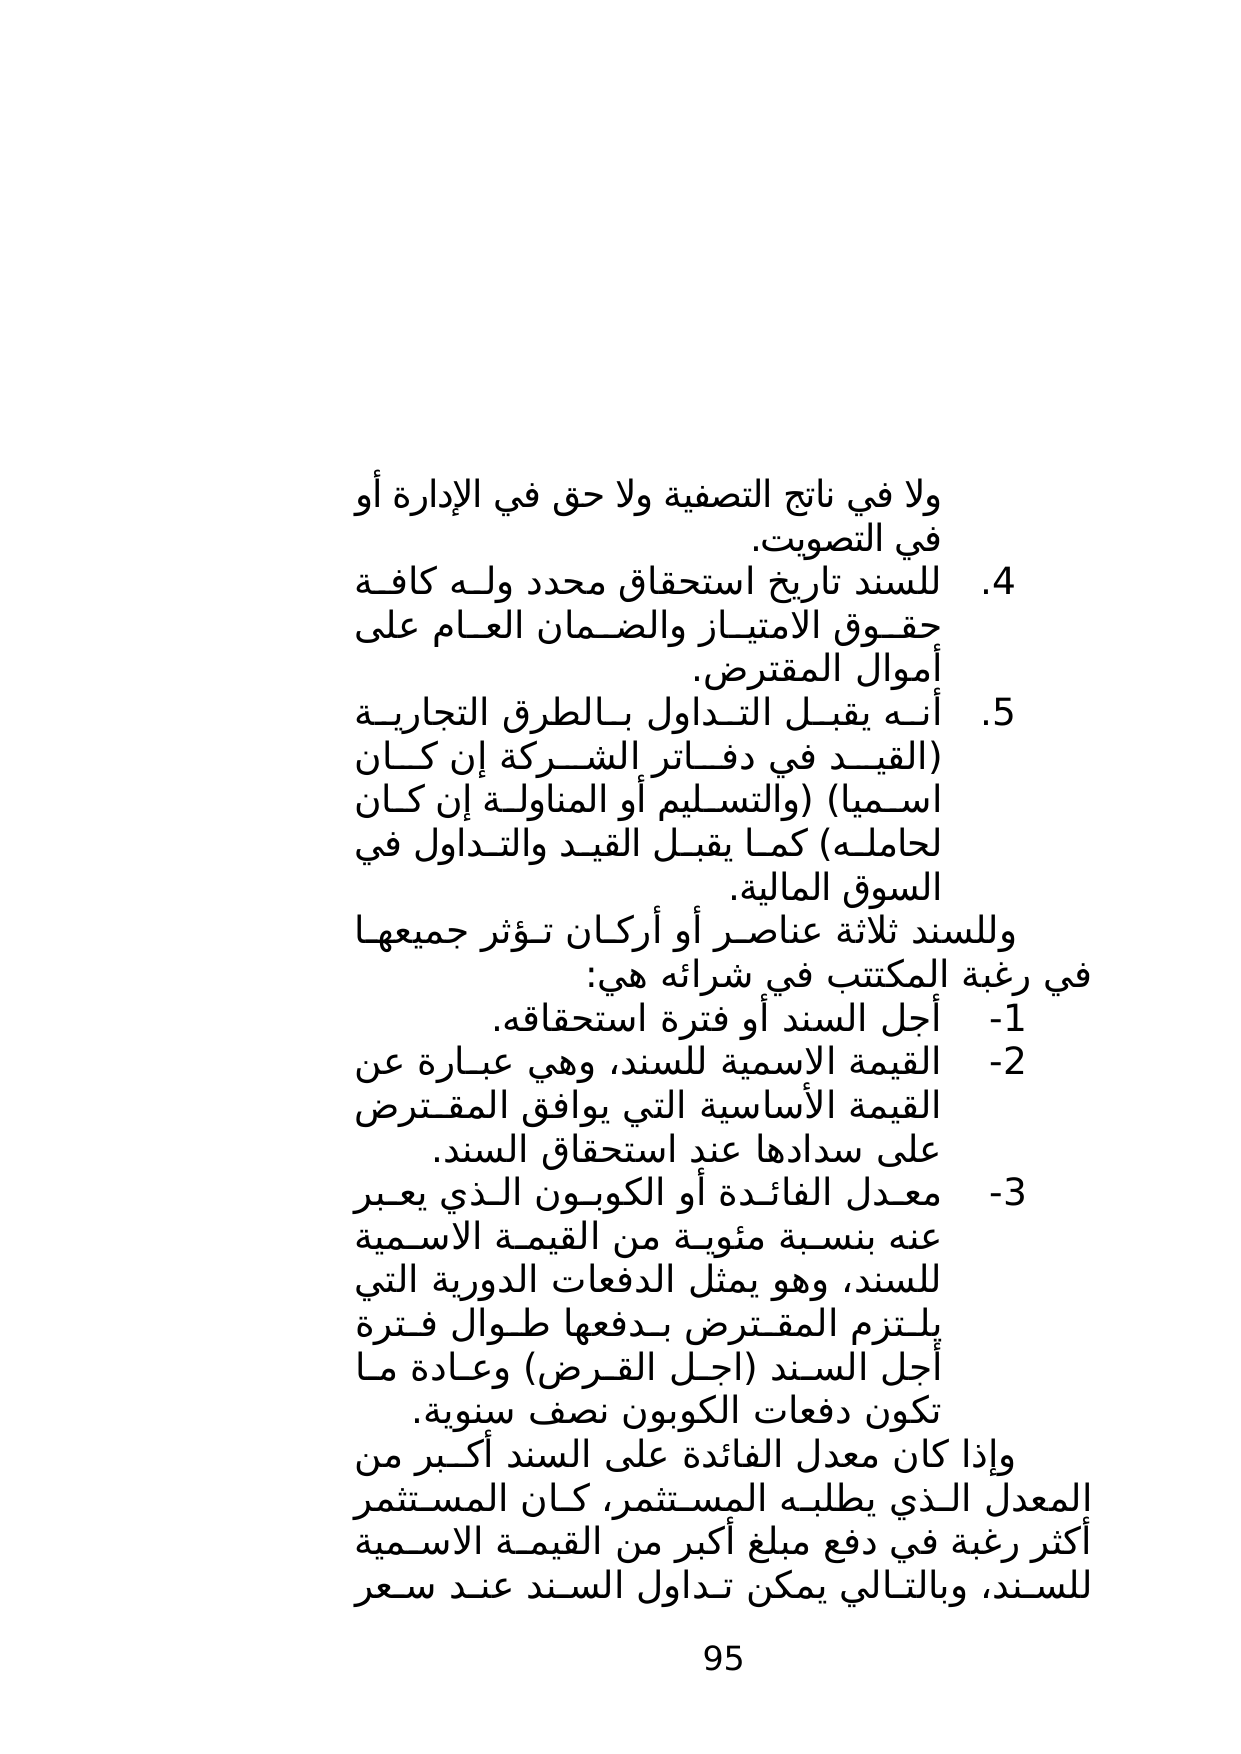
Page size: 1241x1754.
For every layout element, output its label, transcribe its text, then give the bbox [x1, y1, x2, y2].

list للسند تاريخ استحقاق محدد وله كافة حقوق الامتياز والضمان العام على أموال المقترض. [354, 560, 980, 691]
text وللسند ثلاثة عناصر أو أركان تؤثر جميعها في رغبة المكتتب في شرائه هي: [354, 909, 1092, 996]
list أجل السند أو فترة استحقاقه. [354, 996, 989, 1040]
list معدل الفائدة أو الكوبون الذي يعبر عنه بنسبة مئوية من القيمة الاسمية للسند، وهو يمثل الدفعات الدورية التي يلتزم المقترض بدفعها طوال فترة أجل السند (اجل القرض) وعادة ما تكون دفعات الكوبون نصف سنوية. [354, 1171, 989, 1433]
list أنه يقبل التداول بالطرق التجارية (القيد في دفاتر الشركة إن كان اسميا) (والتسليم أو المناولة إن كان لحامله) كما يقبل القيد والتداول في السوق المالية. [354, 691, 980, 909]
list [354, 472, 980, 560]
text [354, 1433, 1092, 1607]
list القيمة الاسمية للسند، وهي عبارة عن القيمة الأساسية التي يوافق المقترض على سدادها عند استحقاق السند. [354, 1040, 989, 1171]
